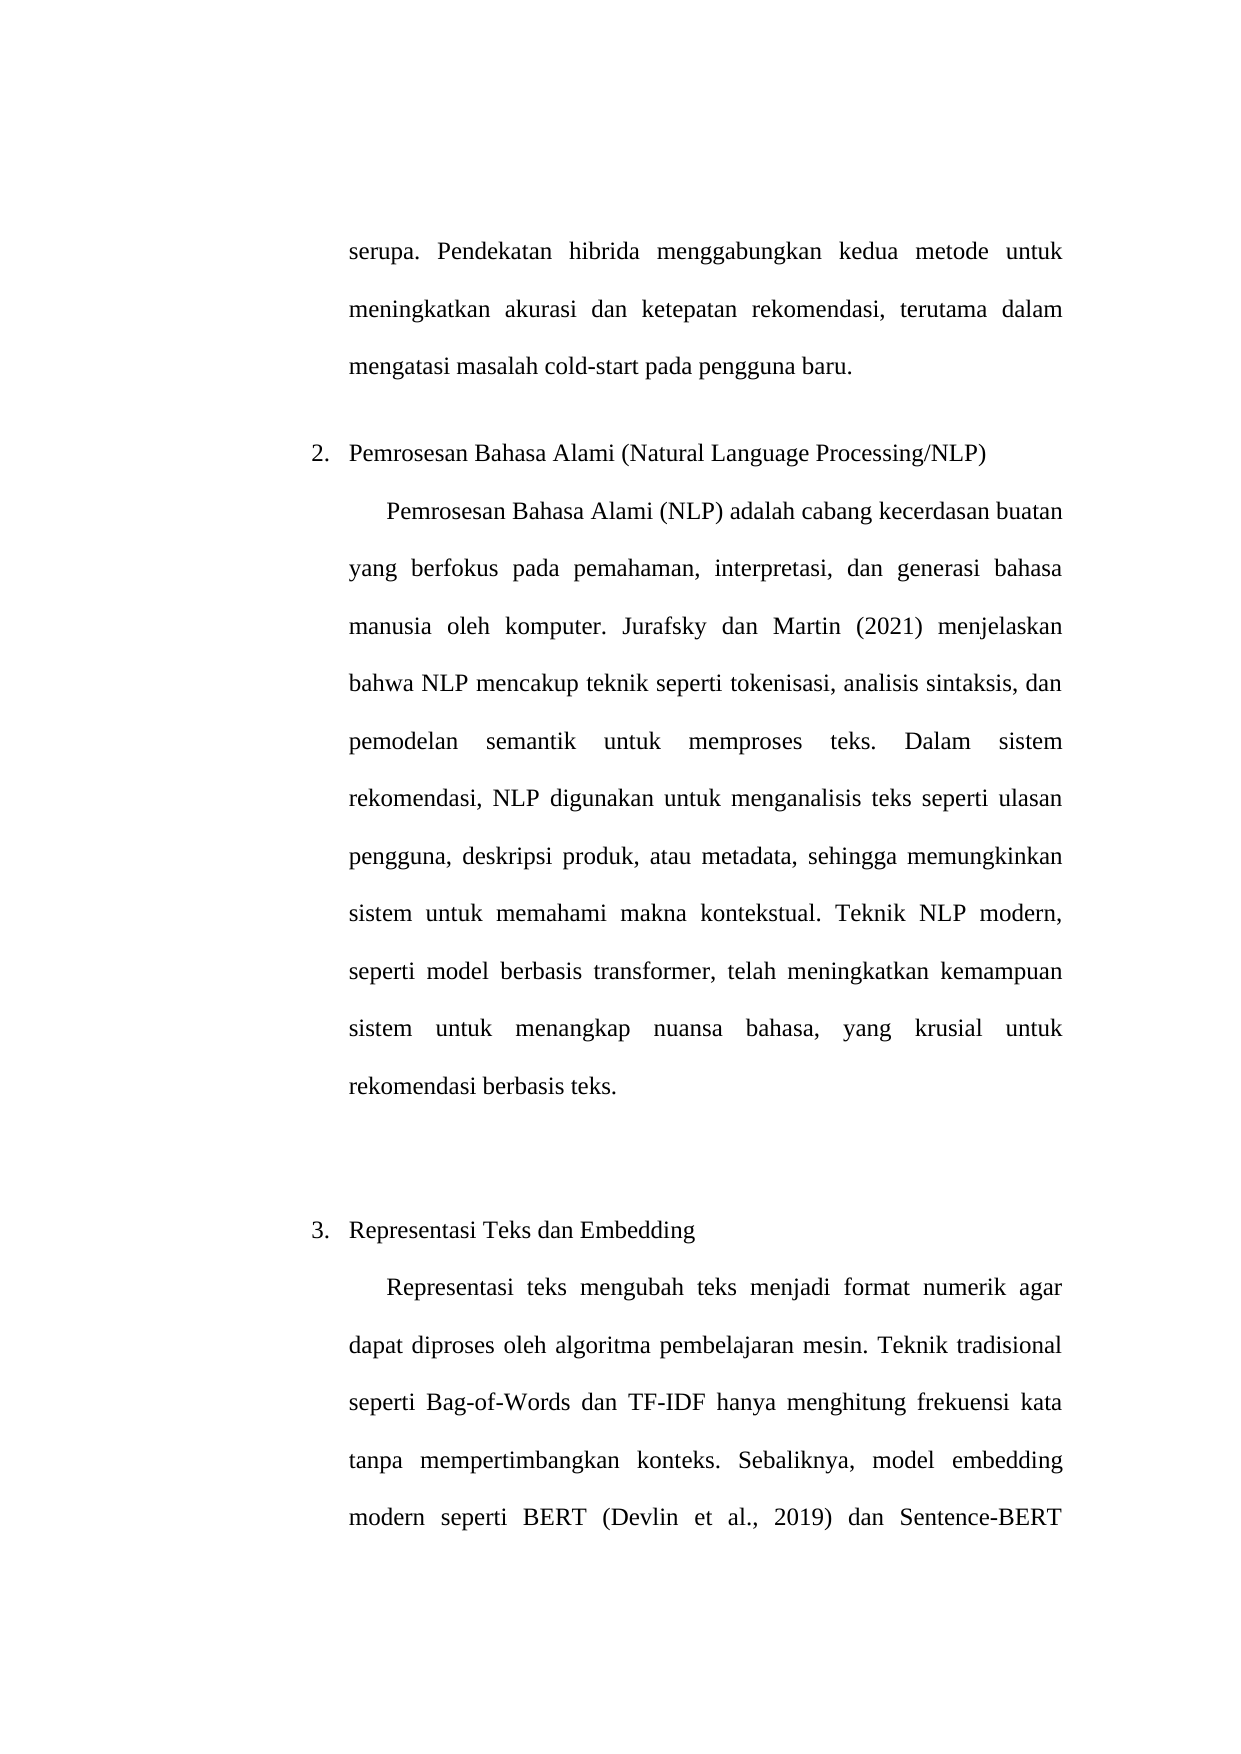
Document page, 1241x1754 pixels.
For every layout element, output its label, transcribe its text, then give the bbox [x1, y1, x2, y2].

list Pemrosesan Bahasa Alami (Natural Language Processing/NLP) [311, 610, 1063, 639]
list Representasi Teks dan Embedding [311, 1387, 1063, 1416]
text Pemrosesan Bahasa Alami (NLP) adalah cabang kecerdasan buatan yang berfokus pada pemahaman, interpretasi, dan generasi bahasa manusia oleh komputer. Jurafsky dan Martin (2021) menjelaskan bahwa NLP mencakup teknik seperti tokenisasi, analisis sintaksis, dan pemodelan semantik untuk memproses teks. Dalam sistem rekomendasi, NLP digunakan untuk menganalisis teks seperti ulasan pengguna, deskripsi produk, atau metadata, sehingga memungkinkan sistem untuk memahami makna kontekstual. Teknik NLP modern, seperti model berbasis transformer, telah meningkatkan kemampuan sistem untuk menangkap nuansa bahasa, yang krusial untuk rekomendasi berbasis teks. [348, 668, 1063, 1272]
